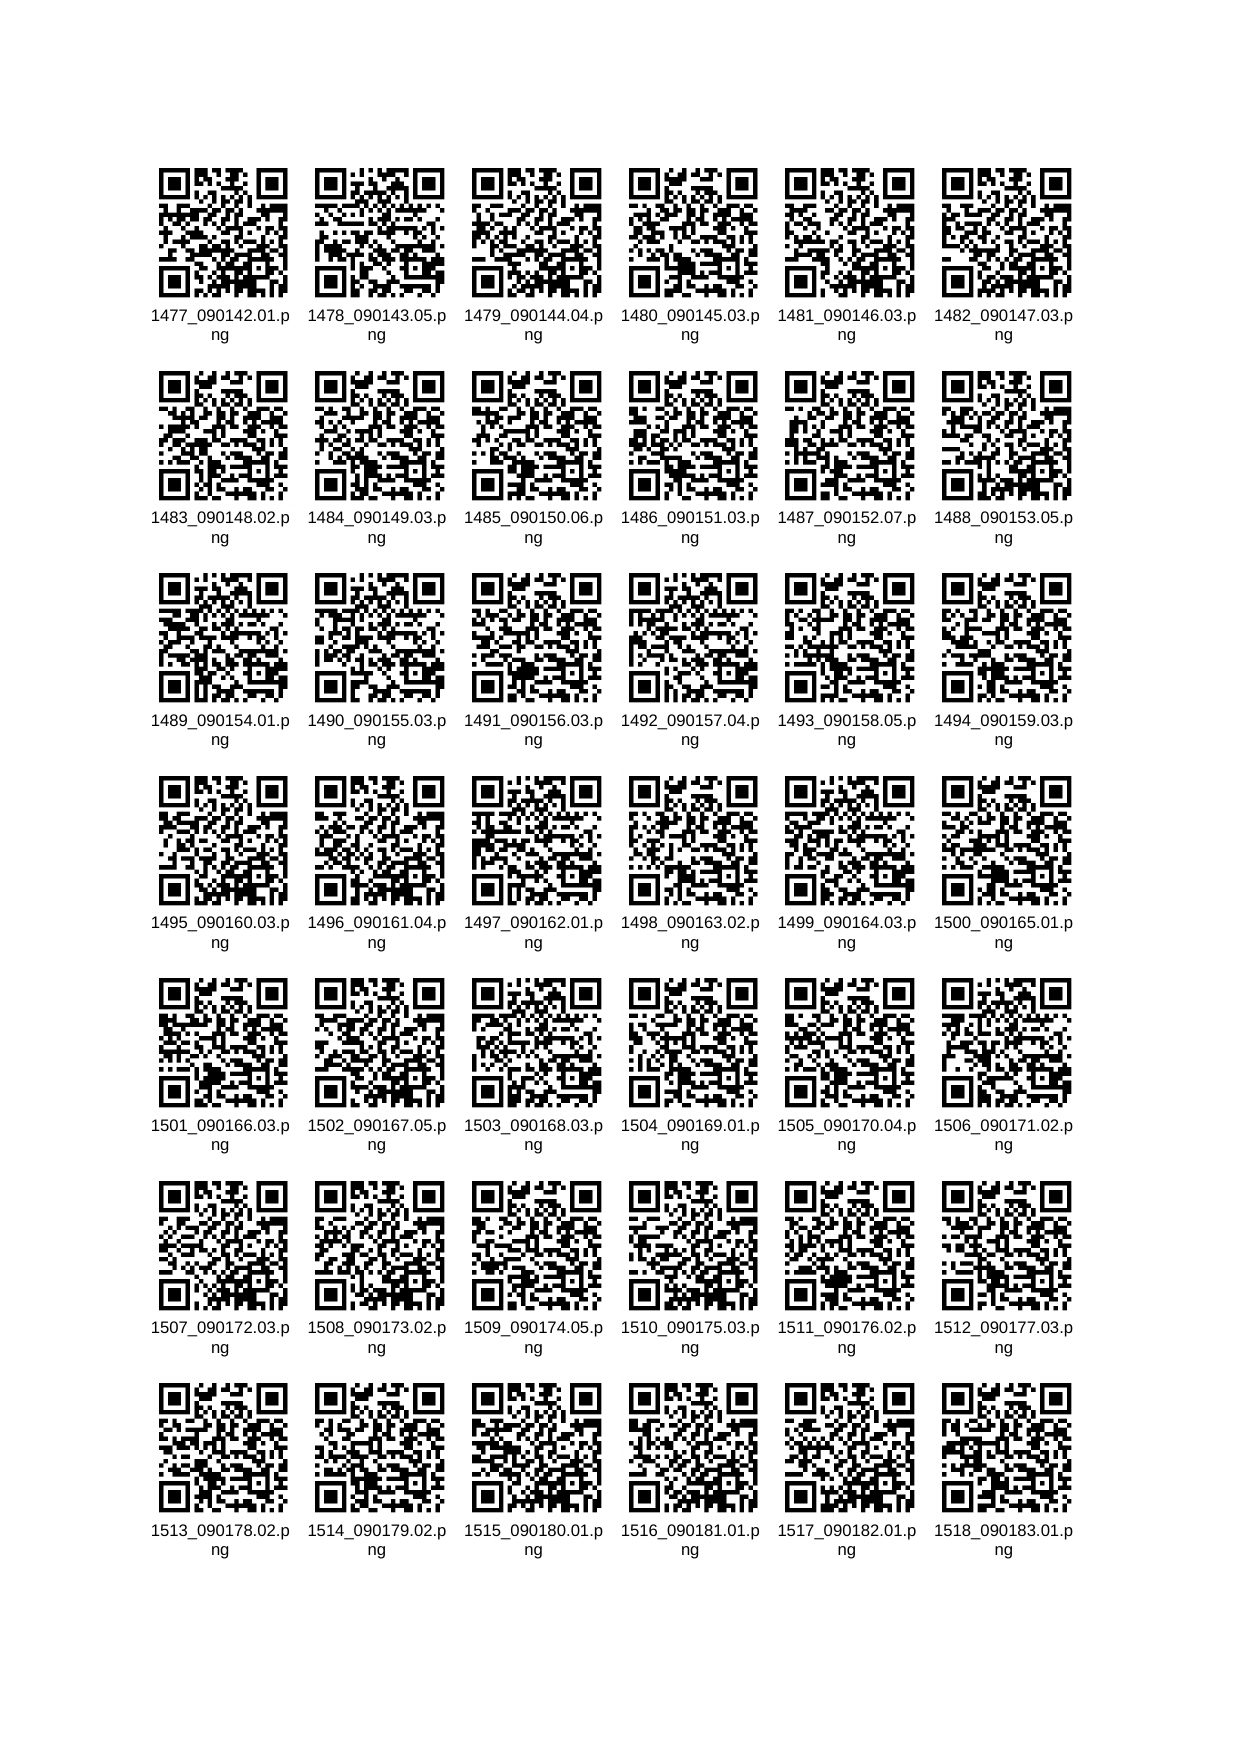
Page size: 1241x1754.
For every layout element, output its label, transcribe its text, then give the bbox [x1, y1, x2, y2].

picture [150, 969, 296, 1116]
picture [933, 1172, 1080, 1319]
picture [776, 159, 923, 306]
picture [776, 362, 923, 509]
picture [776, 1172, 923, 1319]
table_cell 1517_090182.01.png [769, 1367, 924, 1567]
picture [620, 969, 766, 1116]
picture [306, 969, 453, 1116]
picture [463, 362, 610, 509]
picture [776, 564, 923, 711]
picture [933, 969, 1080, 1116]
picture [306, 1374, 453, 1521]
table_cell 1497_090162.01.png [456, 759, 611, 960]
picture [776, 767, 923, 914]
table_cell 1514_090179.02.png [299, 1367, 454, 1567]
table_cell 1477_090142.01.png [142, 152, 298, 352]
picture [933, 767, 1080, 914]
table_cell 1491_090156.03.png [456, 557, 611, 757]
table_cell 1502_090167.05.png [299, 962, 454, 1162]
table_cell 1518_090183.01.png [926, 1367, 1081, 1567]
table_cell 1510_090175.03.png [612, 1164, 768, 1365]
picture [933, 1374, 1080, 1521]
picture [306, 767, 453, 914]
table_cell 1503_090168.03.png [456, 962, 611, 1162]
table_cell 1493_090158.05.png [769, 557, 924, 757]
picture [463, 767, 610, 914]
table_cell 1512_090177.03.png [926, 1164, 1081, 1365]
table_cell 1513_090178.02.png [142, 1366, 298, 1567]
table_cell 1486_090151.03.png [612, 354, 768, 555]
table_cell 1506_090171.02.png [926, 962, 1081, 1162]
picture [933, 564, 1080, 711]
picture [620, 767, 766, 914]
table_cell 1487_090152.07.png [769, 354, 924, 555]
table_cell 1508_090173.02.png [299, 1164, 454, 1365]
table_cell 1496_090161.04.png [299, 759, 454, 960]
table_cell 1479_090144.04.png [456, 152, 611, 352]
picture [620, 1374, 766, 1521]
table_cell 1509_090174.05.png [456, 1164, 611, 1365]
picture [620, 159, 766, 306]
picture [306, 159, 453, 306]
table_cell 1494_090159.03.png [926, 557, 1081, 757]
table_cell 1505_090170.04.png [769, 962, 924, 1162]
table_cell 1515_090180.01.png [456, 1367, 611, 1567]
table_cell 1480_090145.03.png [612, 152, 768, 352]
picture [776, 969, 923, 1116]
table_cell 1495_090160.03.png [142, 759, 298, 960]
picture [933, 362, 1080, 509]
table_cell 1485_090150.06.png [456, 354, 611, 555]
table_cell 1504_090169.01.png [612, 962, 768, 1162]
table_cell 1478_090143.05.png [299, 152, 454, 352]
picture [776, 1374, 923, 1521]
picture [150, 564, 296, 711]
table_cell 1481_090146.03.png [769, 152, 924, 352]
table_cell 1501_090166.03.png [142, 961, 298, 1162]
picture [150, 767, 296, 914]
table_cell 1490_090155.03.png [299, 557, 454, 757]
table_cell 1488_090153.05.png [926, 354, 1081, 555]
picture [150, 1172, 296, 1319]
picture [150, 362, 296, 509]
picture [933, 159, 1080, 306]
table_cell 1483_090148.02.png [142, 354, 298, 555]
picture [620, 1172, 766, 1319]
picture [306, 1172, 453, 1319]
picture [463, 564, 610, 711]
table_cell 1499_090164.03.png [769, 759, 924, 960]
picture [306, 564, 453, 711]
picture [620, 564, 766, 711]
table_cell 1507_090172.03.png [142, 1164, 298, 1365]
table_cell 1498_090163.02.png [612, 759, 768, 960]
picture [463, 969, 610, 1116]
picture [463, 1374, 610, 1521]
picture [150, 159, 296, 306]
table_cell 1492_090157.04.png [612, 557, 768, 757]
picture [463, 1172, 610, 1319]
table_cell 1516_090181.01.png [612, 1367, 768, 1567]
picture [306, 362, 453, 509]
picture [150, 1374, 296, 1521]
table_cell 1511_090176.02.png [769, 1164, 924, 1365]
picture [463, 159, 610, 306]
table_cell 1484_090149.03.png [299, 354, 454, 555]
table_cell 1489_090154.01.png [142, 556, 298, 757]
table_cell 1500_090165.01.png [926, 759, 1081, 960]
table_cell 1482_090147.03.png [926, 152, 1081, 352]
picture [620, 362, 766, 509]
